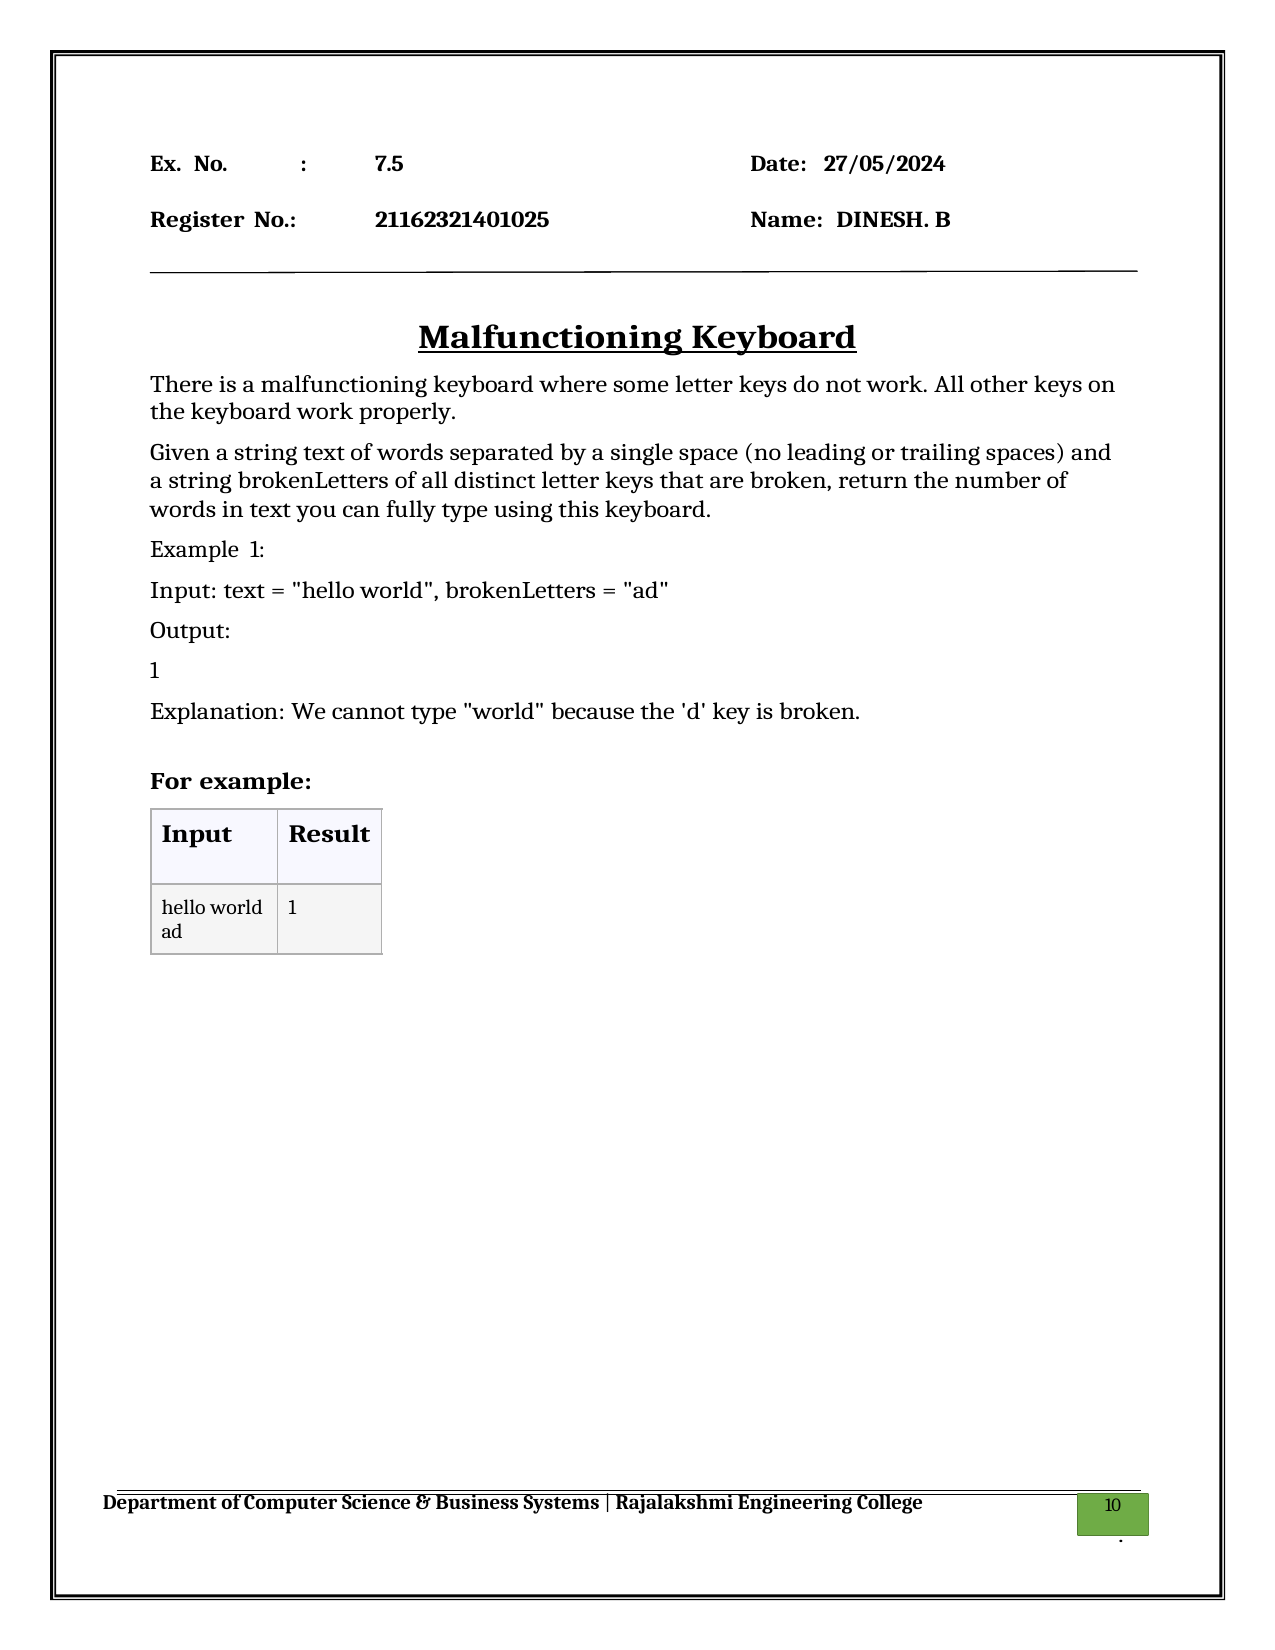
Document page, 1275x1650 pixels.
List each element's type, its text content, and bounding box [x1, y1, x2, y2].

text Input: text = "hello world", brokenLetters = "ad" Output: [150, 577, 696, 644]
text Ex. No. : 7.5 Date: 27/05/2024 [150, 151, 1202, 177]
text 1 [150, 657, 1202, 685]
subtitle Malfunctioning Keyboard [171, 319, 1104, 357]
text There is a malfunctioning keyboard where some letter keys do not work. All other keys on the keyboard work properly. [150, 370, 1118, 426]
text Explanation: We cannot type "world" because the 'd' key is broken. [150, 698, 1202, 726]
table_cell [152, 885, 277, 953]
text Given a string text of words separated by a single space (no leading or trailing spaces) and a string brokenLetters of all distinct letter keys that are broken, return the number of words in text you can fully type using this keyboard. [150, 439, 1130, 523]
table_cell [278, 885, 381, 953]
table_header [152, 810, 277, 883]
text Register No.: 21162321401025 Name: DINESH. B [150, 206, 1202, 233]
text Example 1: [150, 536, 1202, 564]
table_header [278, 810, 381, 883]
subtitle For example: [150, 768, 1202, 796]
